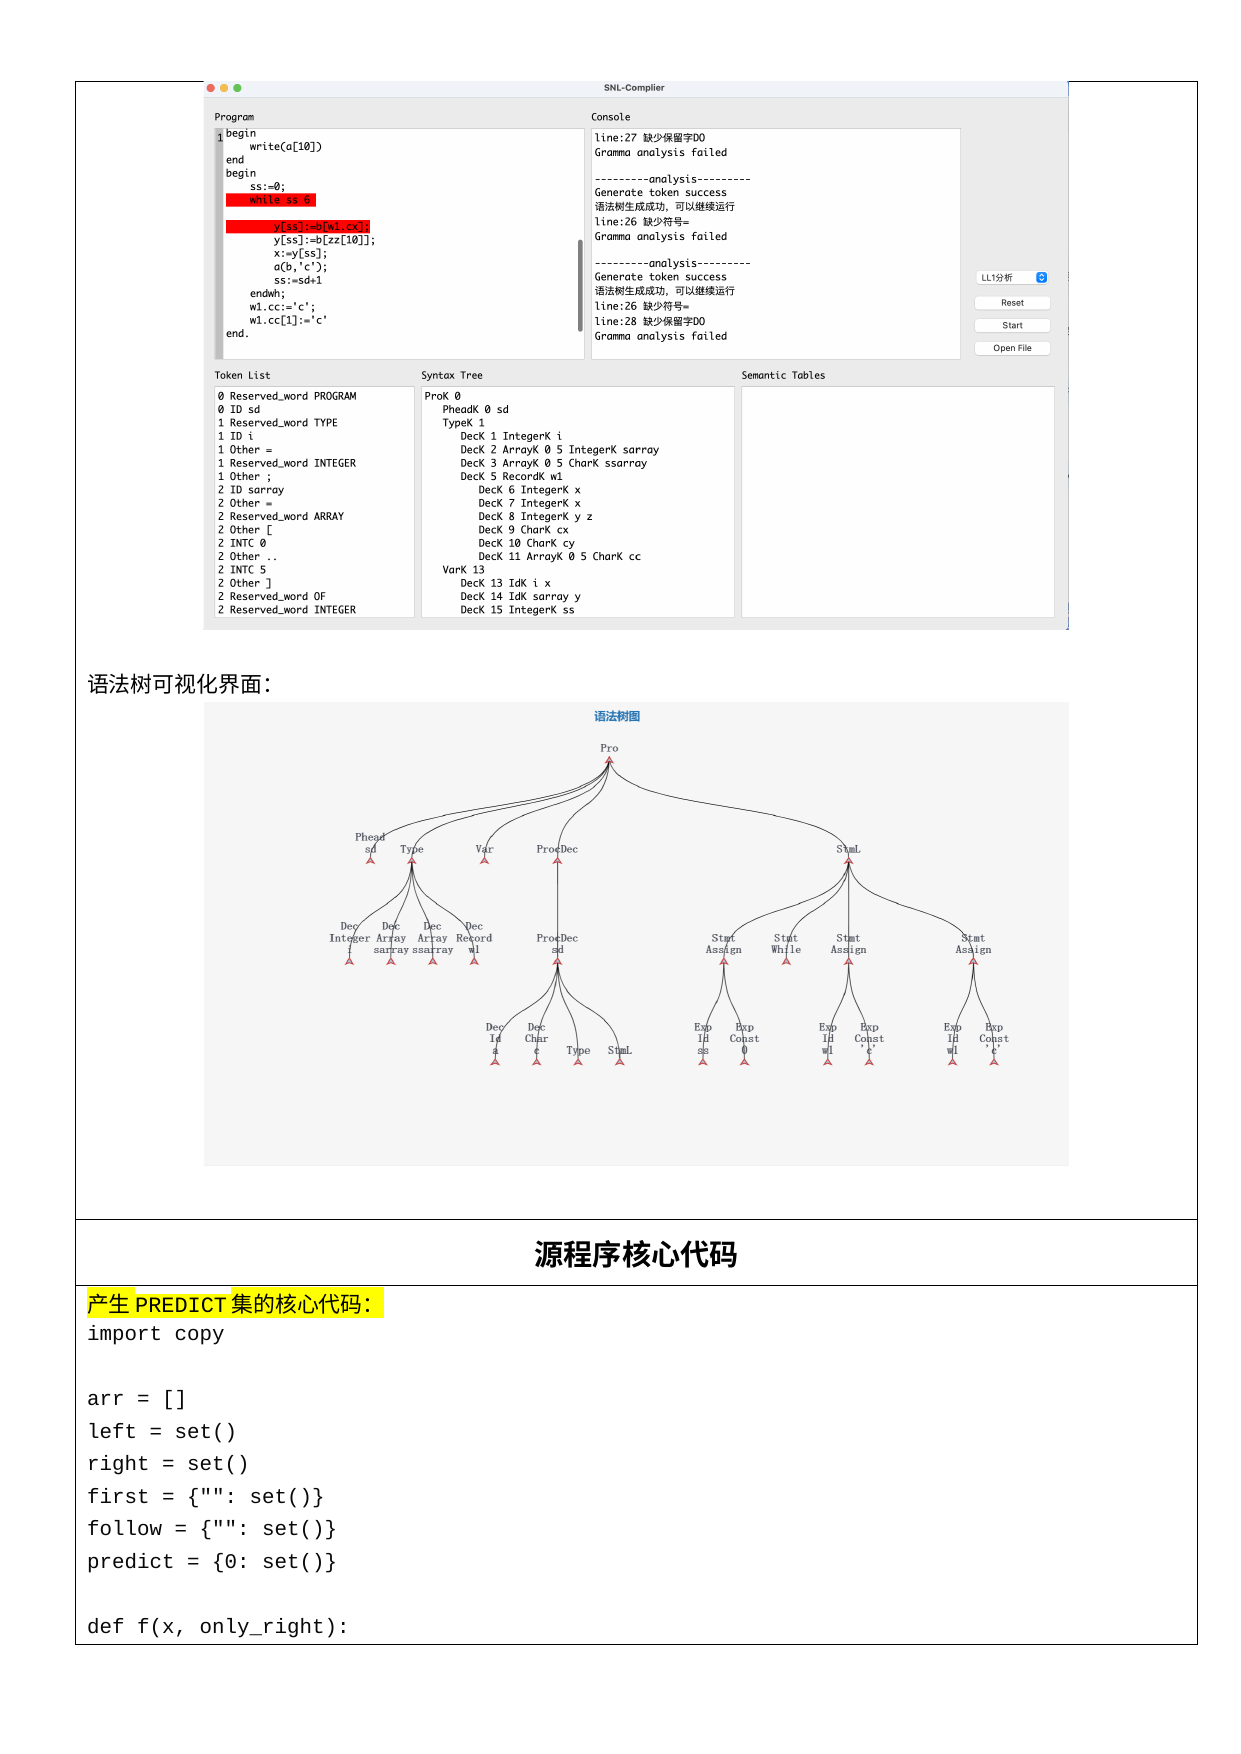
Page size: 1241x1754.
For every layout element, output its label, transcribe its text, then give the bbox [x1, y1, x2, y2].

picture [203, 699, 1069, 1166]
table_cell 源程序核心代码 [76, 1220, 1197, 1285]
picture [203, 81, 1069, 630]
table_cell 语法树可视化界面： [76, 82, 1197, 1219]
